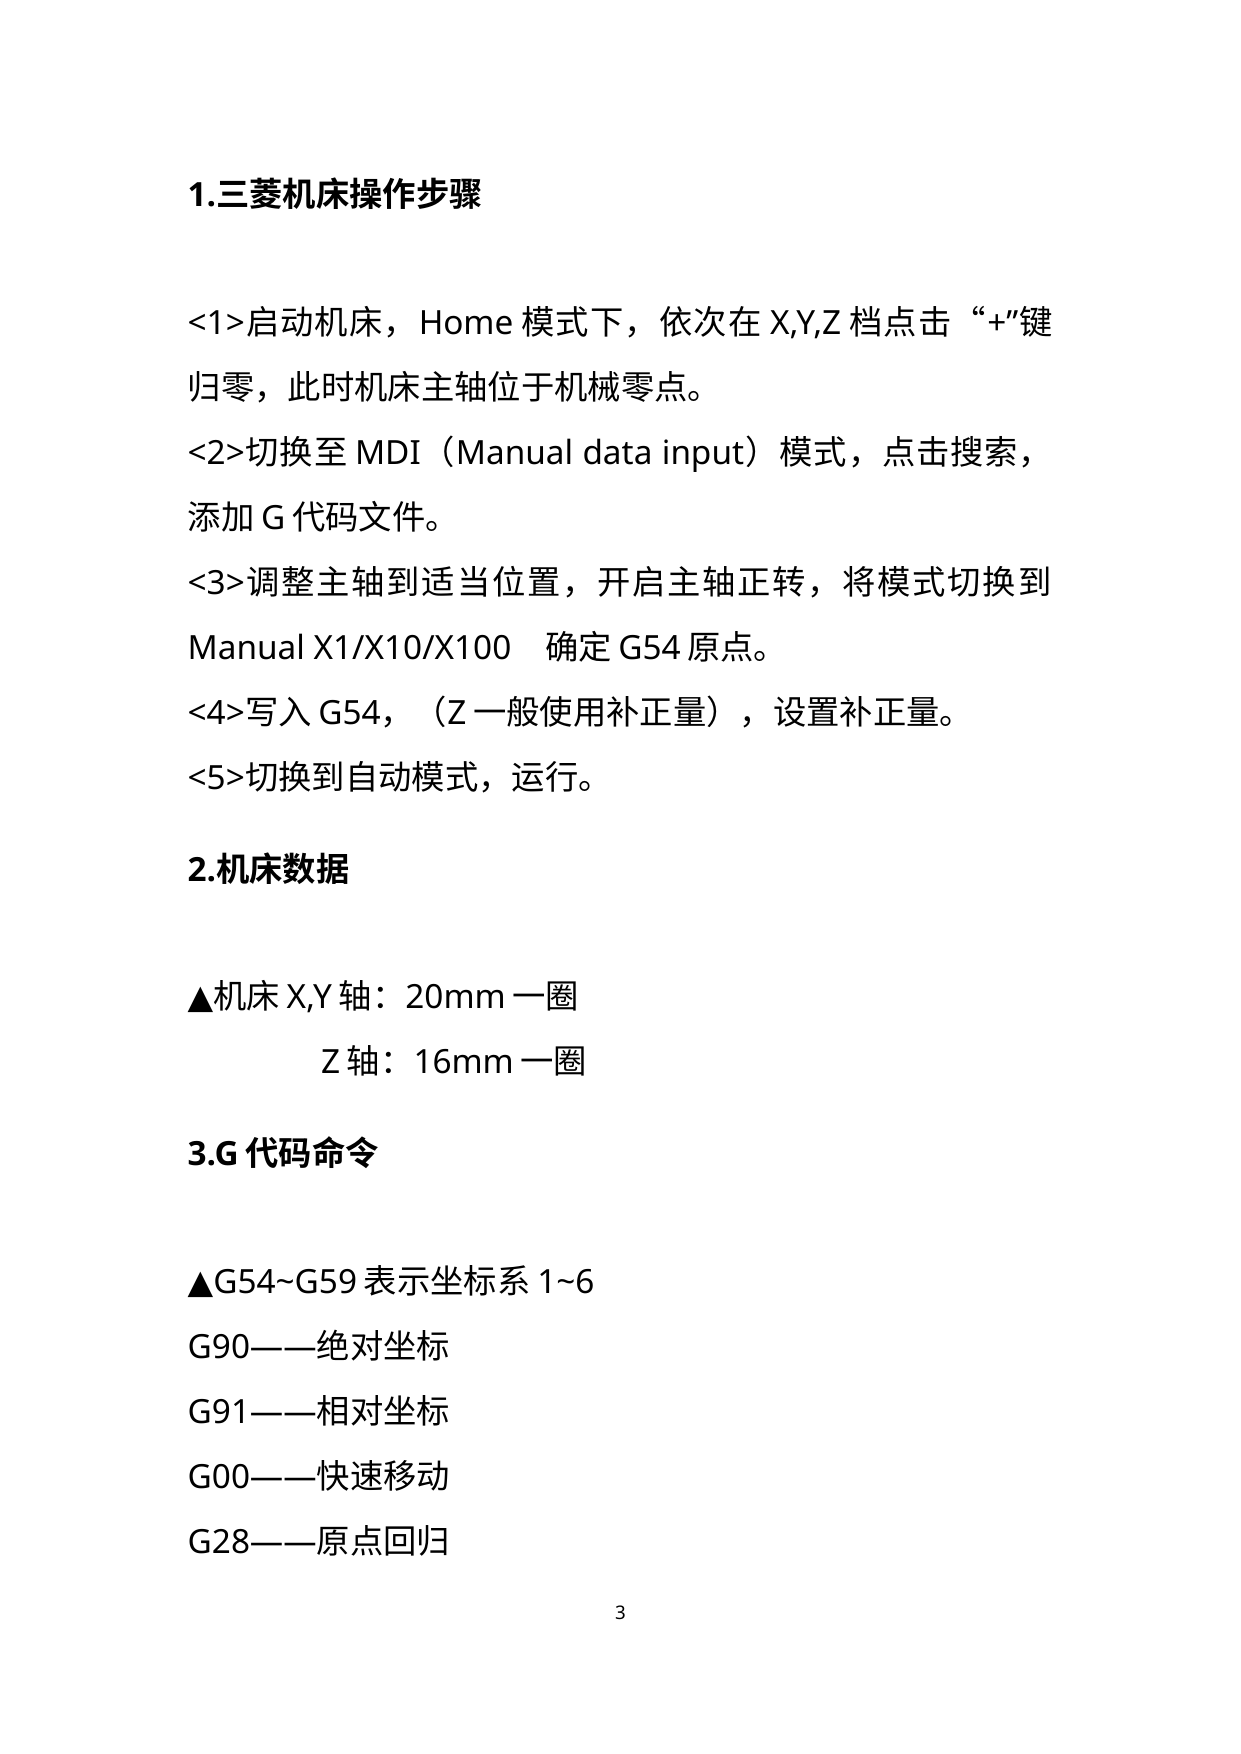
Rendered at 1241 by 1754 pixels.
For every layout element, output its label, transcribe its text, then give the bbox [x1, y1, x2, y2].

text G90——绝对坐标 [187, 1311, 1053, 1376]
text ▲G54~G59表示坐标系1~6 [187, 1246, 1053, 1311]
text G91——相对坐标 [187, 1376, 1053, 1441]
text <2>切换至MDI（Manual data input）模式，点击搜索，添加G代码文件。 [187, 417, 1053, 547]
text 3.G代码命令 [187, 1119, 1053, 1184]
text <3>调整主轴到适当位置，开启主轴正转，将模式切换到Manual X1/X10/X100 确定G54原点。 [187, 547, 1053, 677]
text G00——快速移动 [187, 1441, 1053, 1506]
text <5>切换到自动模式，运行。 [187, 742, 1053, 807]
text ▲机床X,Y轴：20mm一圈 [187, 962, 1053, 1027]
text <1>启动机床，Home模式下，依次在X,Y,Z档点击“+”键归零，此时机床主轴位于机械零点。 [187, 287, 1053, 417]
text 1.三菱机床操作步骤 [187, 160, 1053, 225]
text 2.机床数据 [187, 834, 1053, 899]
text Z轴：16mm一圈 [187, 1027, 1053, 1092]
text <4>写入G54，（Z一般使用补正量），设置补正量。 [187, 677, 1053, 742]
text G28——原点回归 [187, 1506, 1053, 1571]
